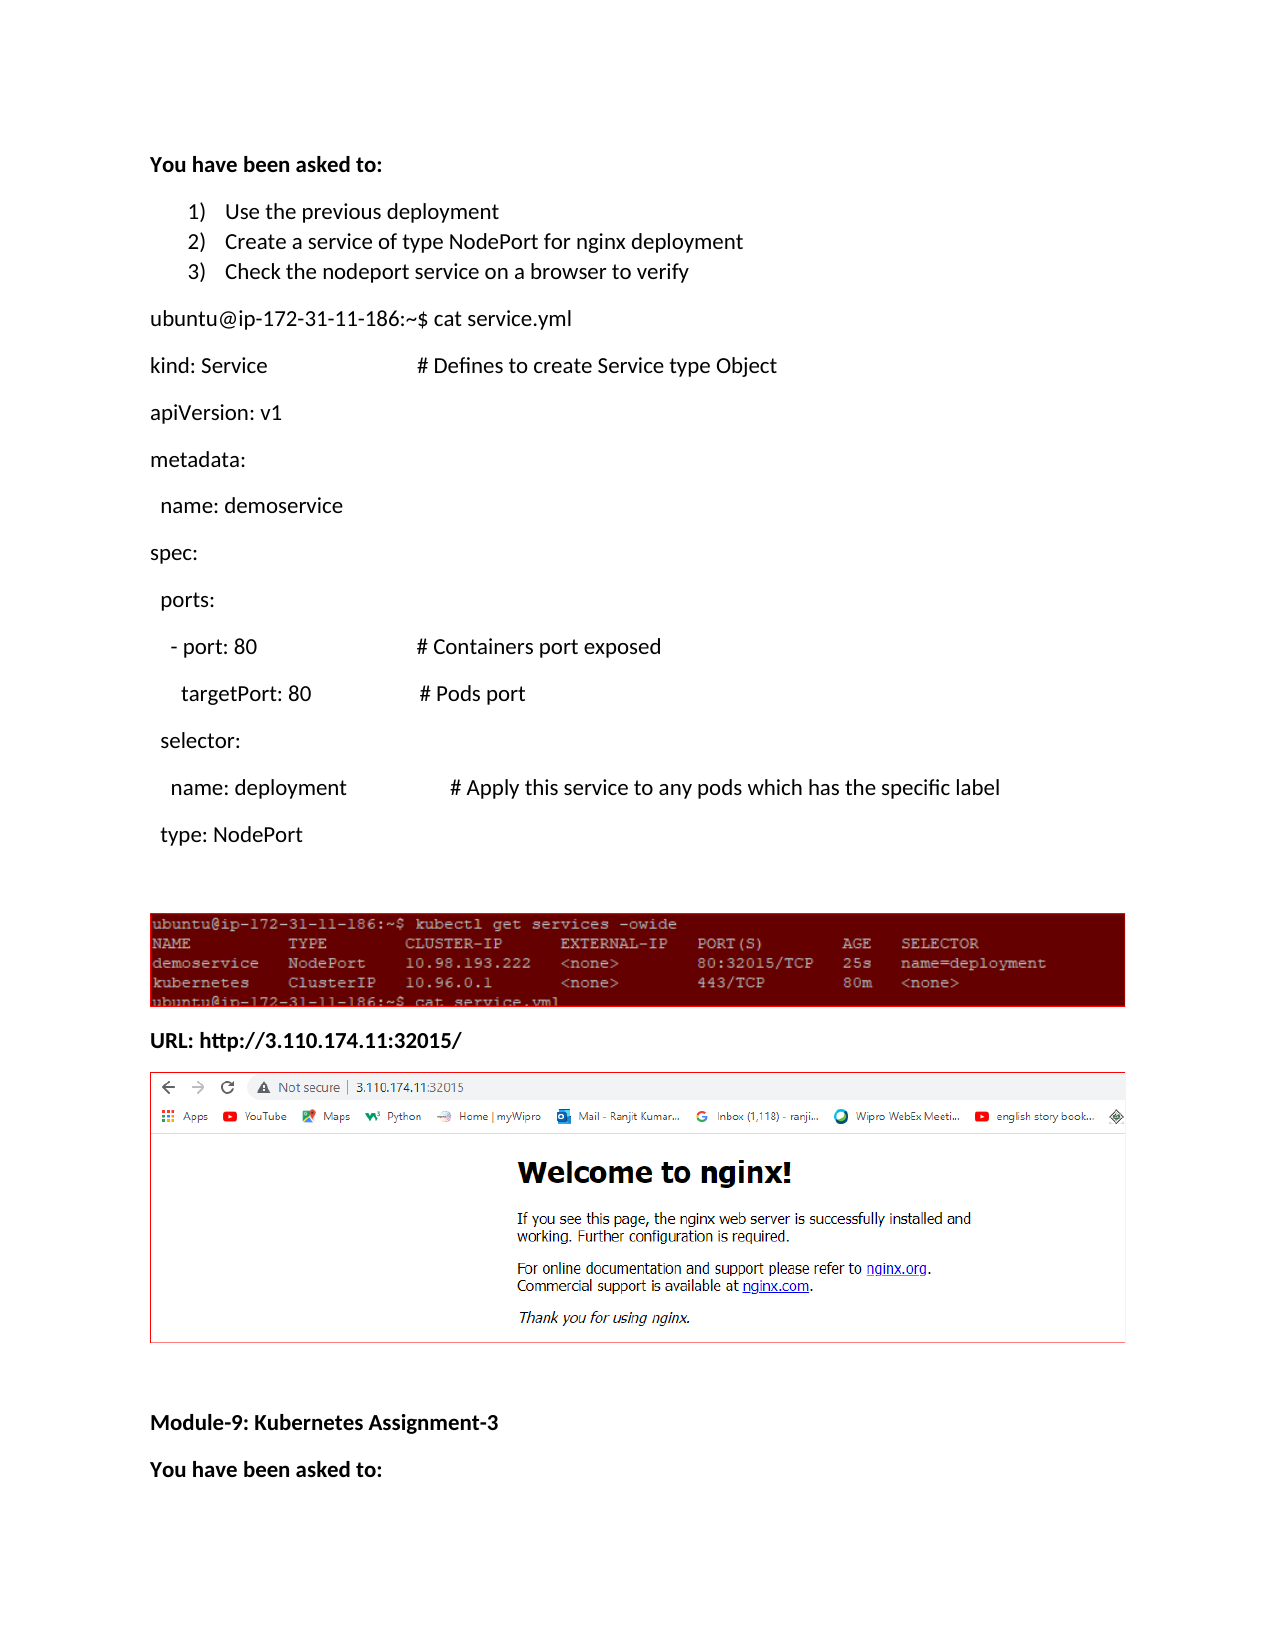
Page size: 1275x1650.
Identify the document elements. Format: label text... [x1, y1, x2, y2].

text spec: [150, 538, 1125, 567]
picture [150, 1072, 1125, 1343]
text - port: 80 # Containers port exposed [150, 632, 1125, 660]
text kind: Service # Defines to create Service type Object [150, 351, 1125, 379]
text You have been asked to: [150, 150, 1125, 178]
text name: demoservice [150, 492, 1125, 520]
picture [150, 913, 1125, 1007]
text metadata: [150, 445, 1125, 473]
text ports: [150, 585, 1125, 613]
text ubuntu@ip-172-31-11-186:~$ cat service.yml [150, 304, 1125, 332]
text You have been asked to: [150, 1455, 1125, 1483]
text apiVersion: v1 [150, 398, 1125, 426]
text type: NodePort [150, 820, 1125, 848]
text selector: [150, 726, 1125, 754]
text targetPort: 80 # Pods port [150, 679, 1125, 707]
text Module-9: Kubernetes Assignment-3 [150, 1408, 1125, 1436]
text name: deployment # Apply this service to any pods which has the specific label [150, 773, 1125, 801]
list Create a service of type NodePort for nginx deployment [187, 227, 1125, 255]
list Check the nodeport service on a browser to verify [187, 257, 1125, 285]
text URL: http://3.110.174.11:32015/ [150, 1026, 1125, 1054]
list Use the previous deployment [187, 197, 1125, 225]
